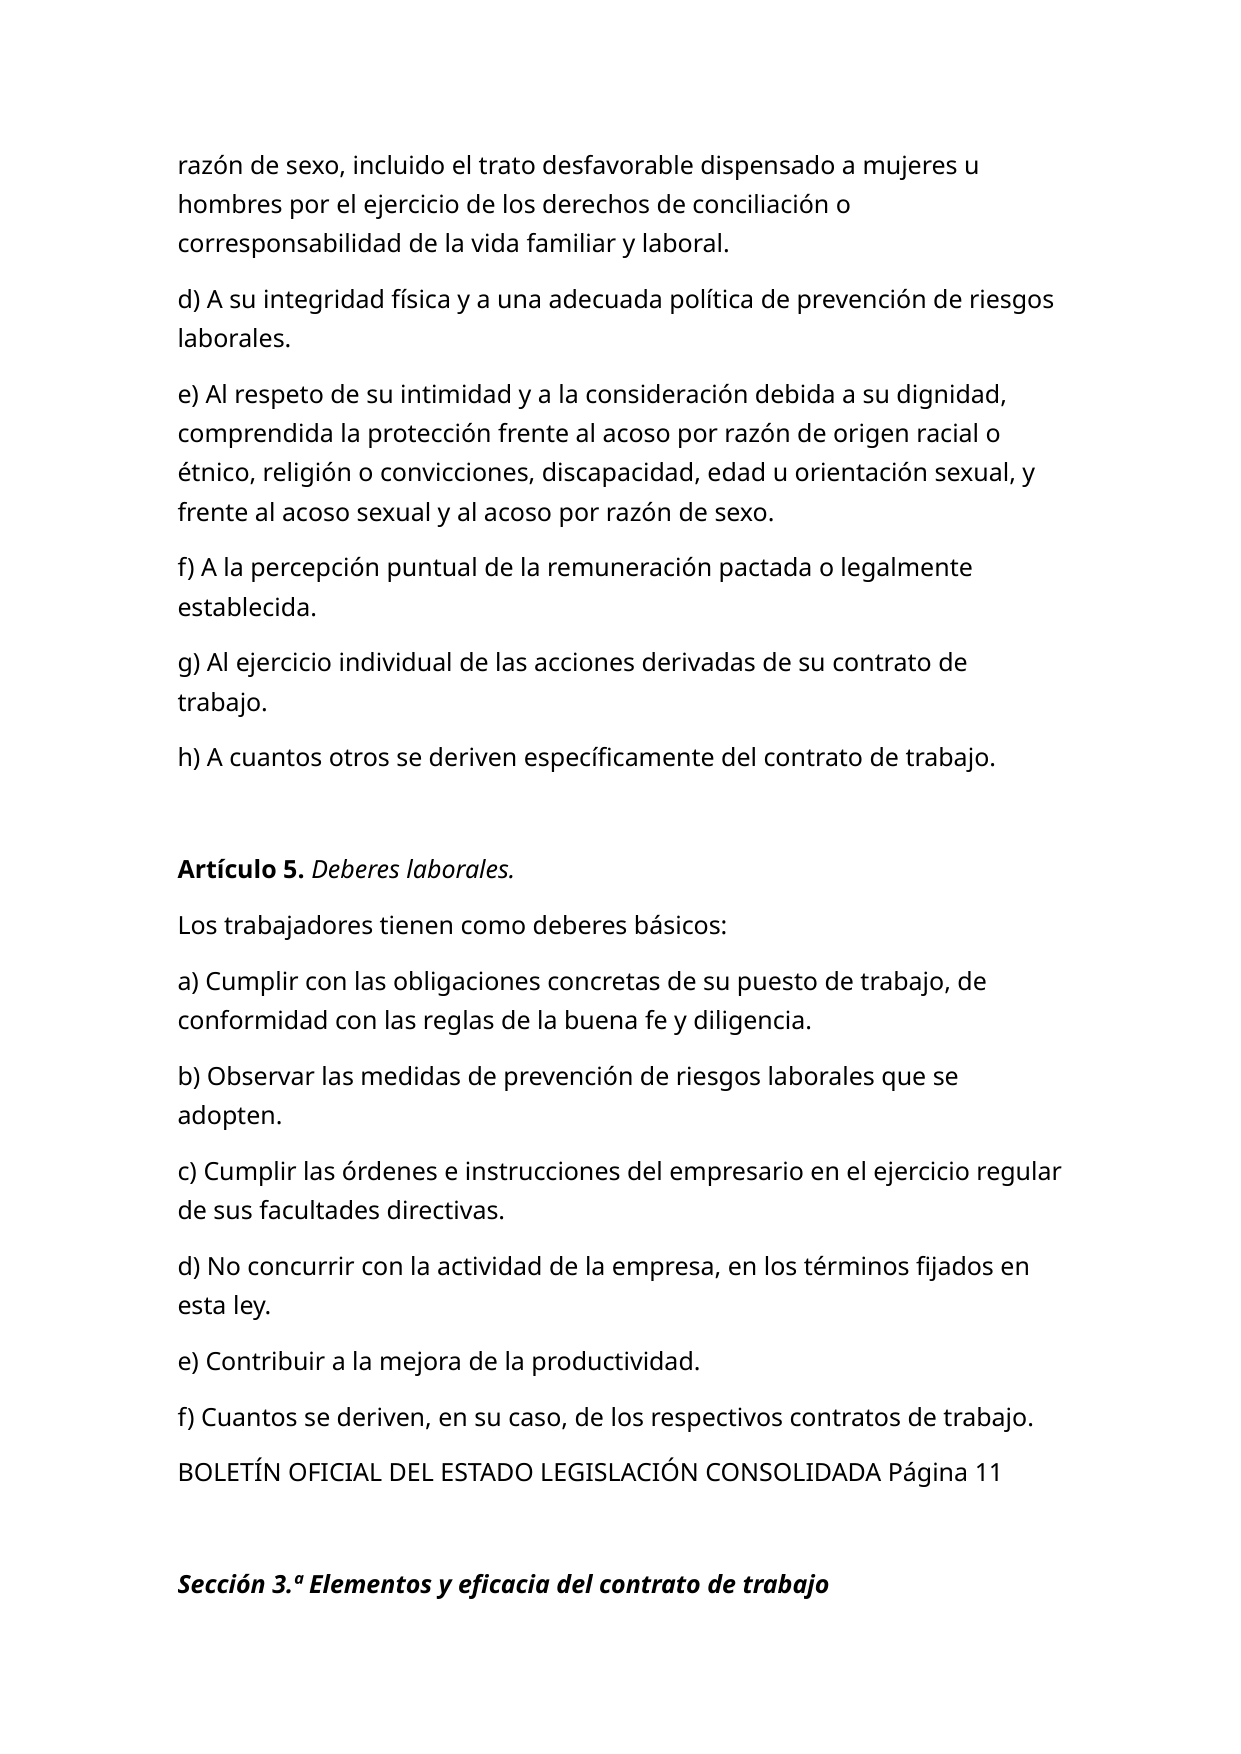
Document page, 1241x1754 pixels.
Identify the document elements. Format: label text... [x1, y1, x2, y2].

text f) A la percepción puntual de la remuneración pactada o legalmente establecida. [177, 550, 1063, 623]
text Sección 3.ª Elementos y eficacia del contrato de trabajo [177, 1567, 1063, 1601]
text e) Al respeto de su intimidad y a la consideración debida a su dignidad, comprendida la protección frente al acoso por razón de origen racial o étnico, religión o convicciones, discapacidad, edad u orientación sexual, y frente al acoso sexual y al acoso por razón de sexo. [177, 377, 1063, 528]
text a) Cumplir con las obligaciones concretas de su puesto de trabajo, de conformidad con las reglas de la buena fe y diligencia. [177, 963, 1063, 1037]
text h) A cuantos otros se deriven específicamente del contrato de trabajo. [177, 740, 1063, 774]
text f) Cuantos se deriven, en su caso, de los respectivos contratos de trabajo. [177, 1399, 1063, 1433]
text Los trabajadores tienen como deberes básicos: [177, 908, 1063, 942]
text d) No concurrir con la actividad de la empresa, en los términos fijados en esta ley. [177, 1248, 1063, 1322]
text Artículo 5. Deberes laborales. [177, 852, 1063, 886]
text b) Observar las medidas de prevención de riesgos laborales que se adopten. [177, 1058, 1063, 1132]
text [177, 148, 1063, 260]
text BOLETÍN OFICIAL DEL ESTADO LEGISLACIÓN CONSOLIDADA Página 11 [177, 1455, 1063, 1489]
text c) Cumplir las órdenes e instrucciones del empresario en el ejercicio regular de sus facultades directivas. [177, 1153, 1063, 1227]
text e) Contribuir a la mejora de la productividad. [177, 1343, 1063, 1377]
text d) A su integridad física y a una adecuada política de prevención de riesgos laborales. [177, 282, 1063, 355]
text g) Al ejercicio individual de las acciones derivadas de su contrato de trabajo. [177, 645, 1063, 718]
